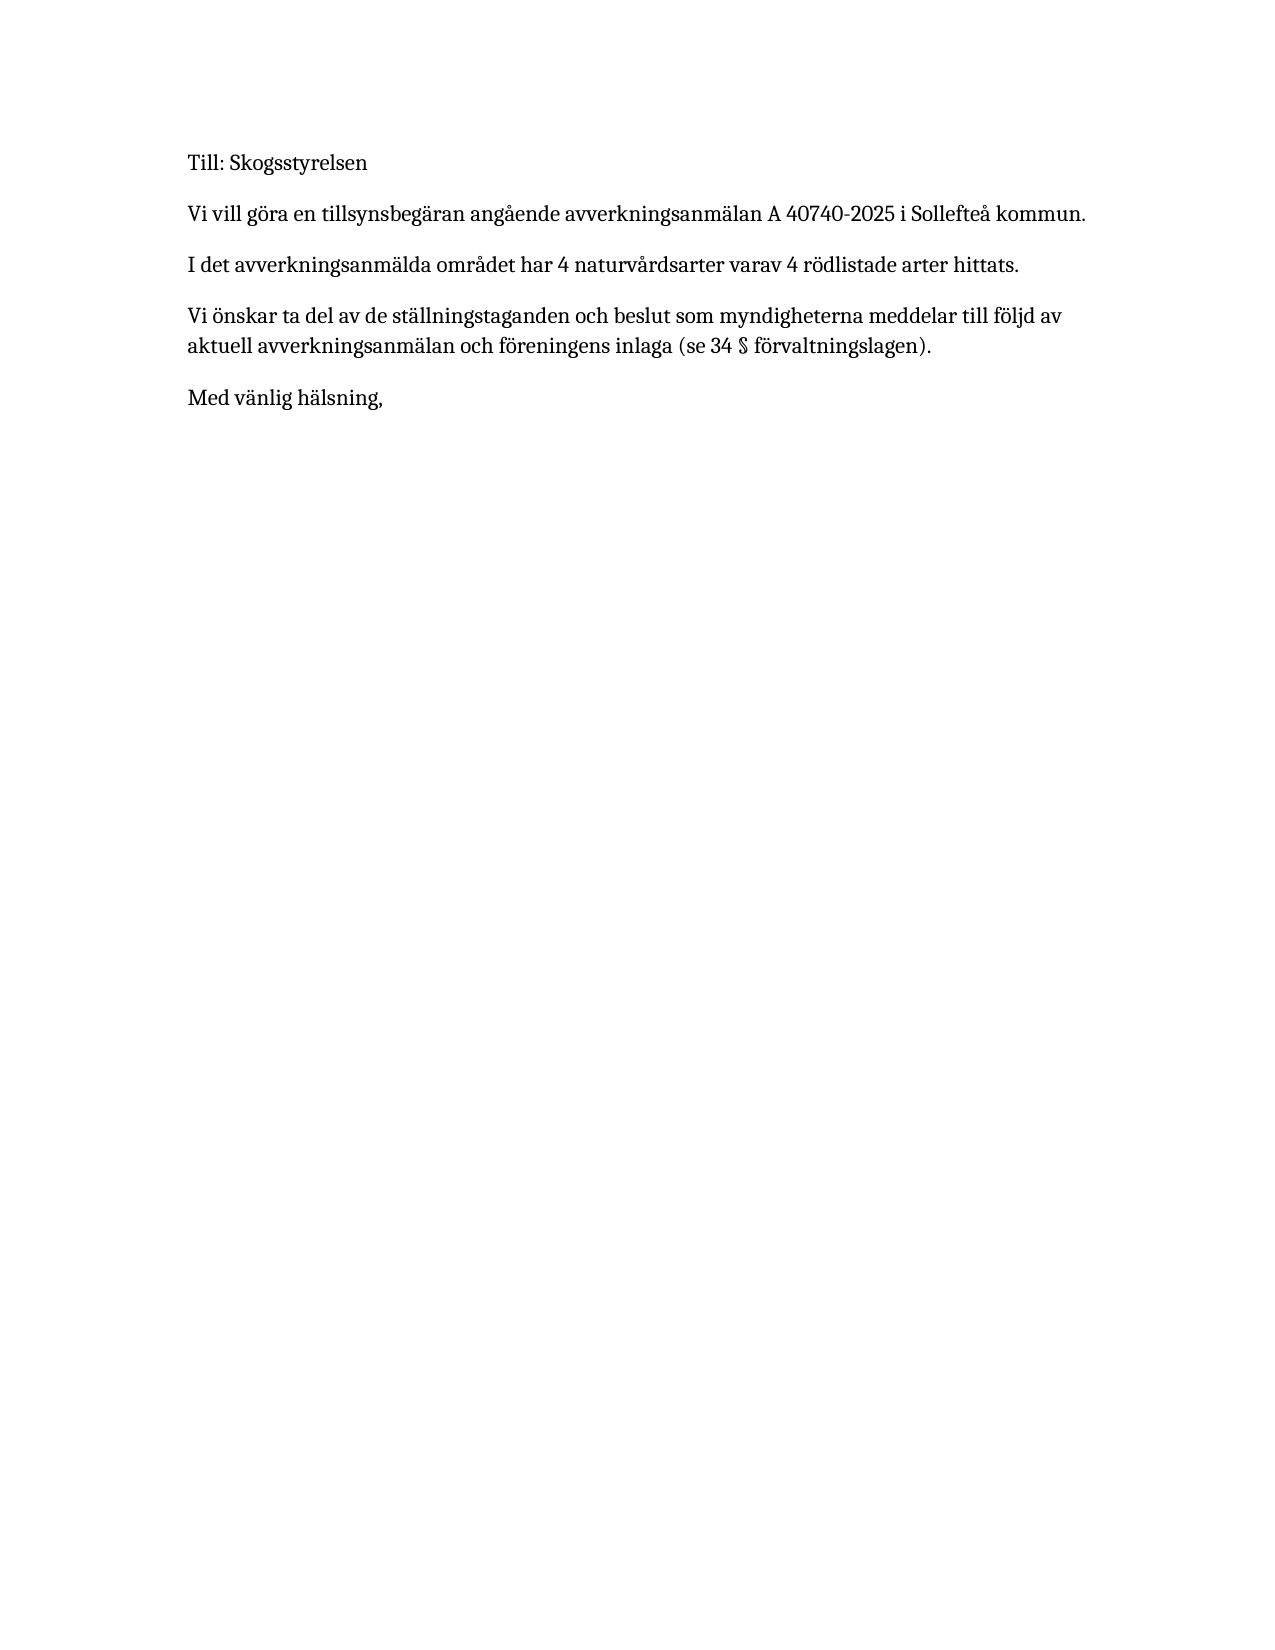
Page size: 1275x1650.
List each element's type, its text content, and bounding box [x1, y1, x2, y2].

text Till: Skogsstyrelsen [187, 150, 1087, 176]
text Vi vill göra en tillsynsbegäran angående avverkningsanmälan A 40740-2025 i Sollefteå kommun. [187, 201, 1087, 227]
text Med vänlig hälsning, [187, 384, 1087, 441]
text I det avverkningsanmälda området har 4 naturvårdsarter varav 4 rödlistade arter hittats. [187, 252, 1087, 278]
text Vi önskar ta del av de ställningstaganden och beslut som myndigheterna meddelar till följd av aktuell avverkningsanmälan och föreningens inlaga (se 34 § förvaltningslagen). [187, 303, 1087, 360]
